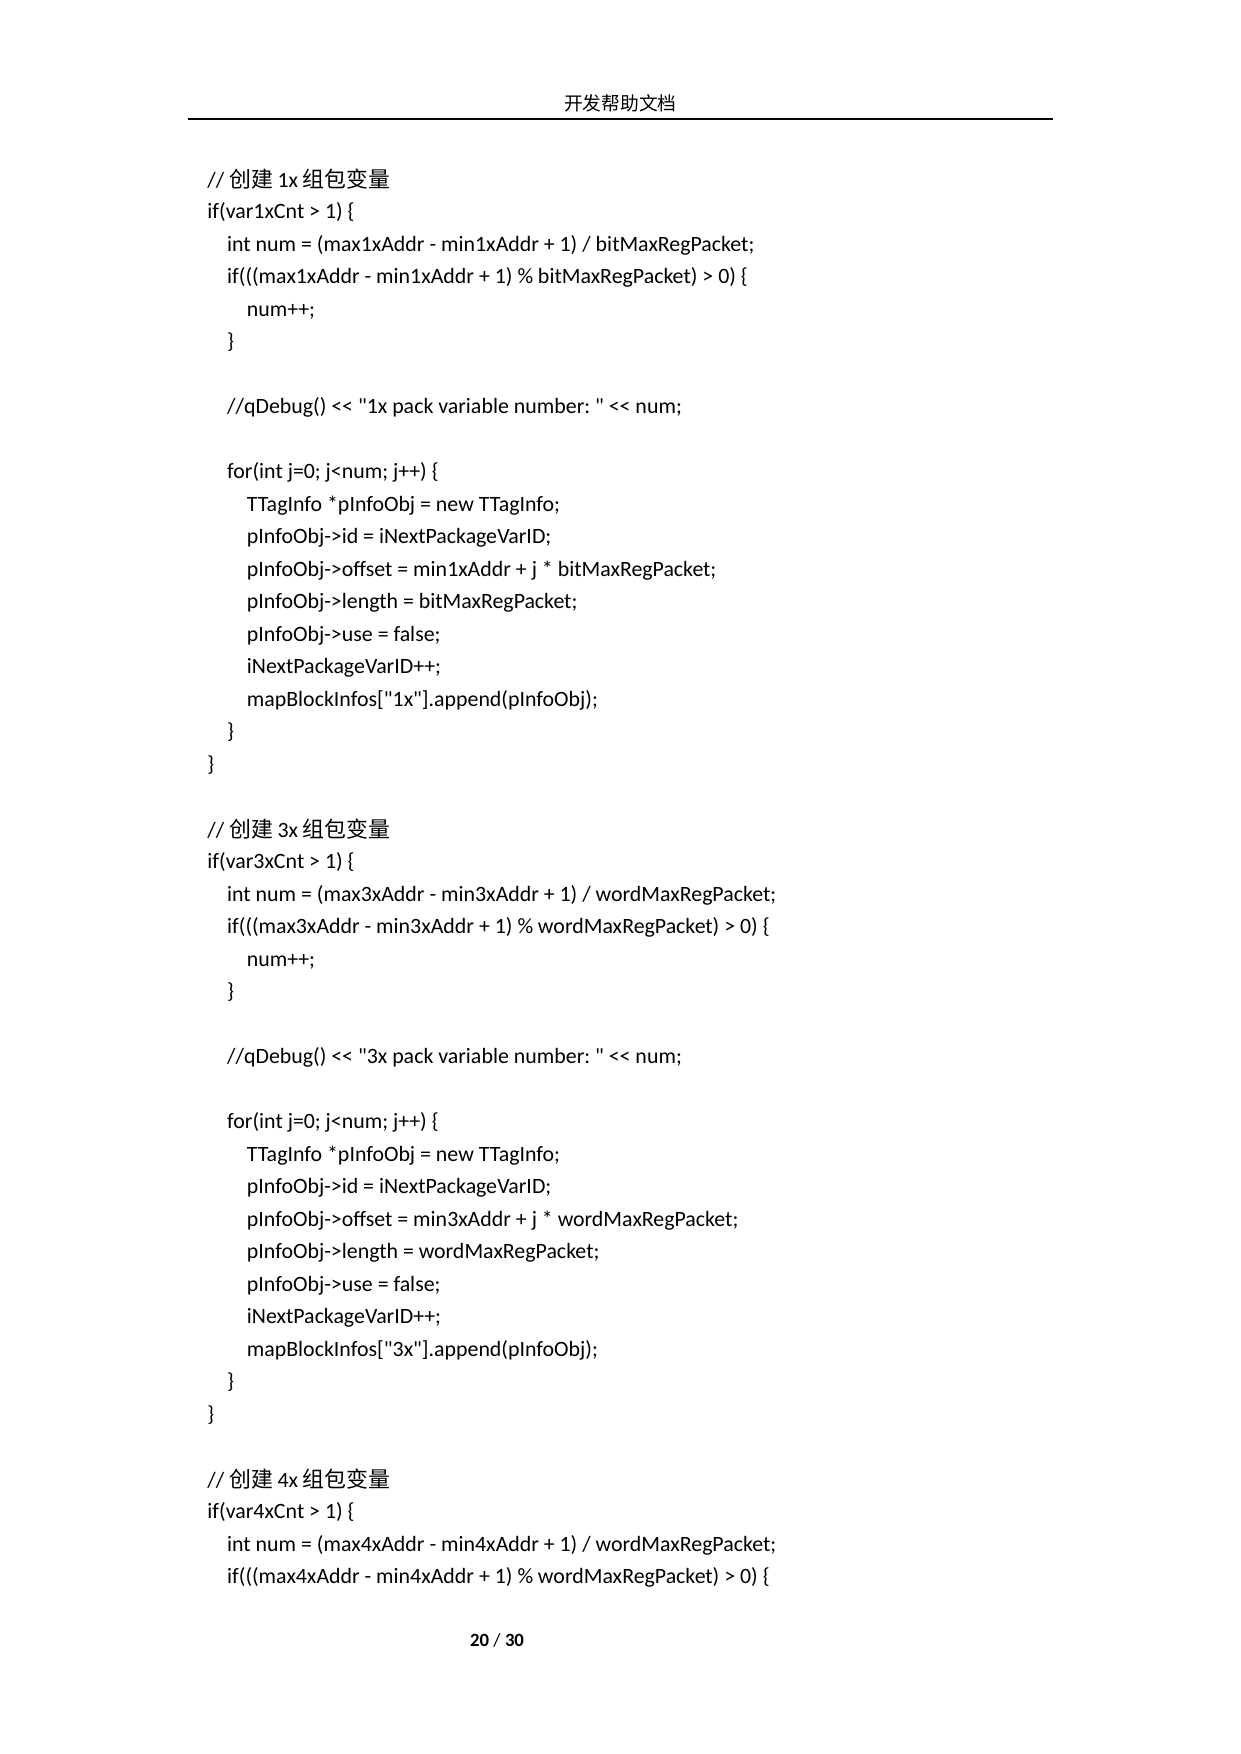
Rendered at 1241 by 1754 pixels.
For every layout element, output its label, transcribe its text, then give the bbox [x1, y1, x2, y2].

text } [187, 324, 1053, 357]
text iNextPackageVarID++; [187, 1299, 1053, 1332]
text mapBlockInfos["1x"].append(pInfoObj); [187, 682, 1053, 714]
text int num = (max3xAddr - min3xAddr + 1) / wordMaxRegPacket; [187, 877, 1053, 909]
text } [187, 714, 1053, 747]
text // 创建3x组包变量 [187, 812, 1053, 844]
text num++; [187, 942, 1053, 974]
text } [187, 1364, 1053, 1397]
text TTagInfo *pInfoObj = new TTagInfo; [187, 487, 1053, 519]
text //qDebug() << "1x pack variable number: " << num; [187, 389, 1053, 422]
text int num = (max1xAddr - min1xAddr + 1) / bitMaxRegPacket; [187, 227, 1053, 259]
text // 创建4x组包变量 [187, 1462, 1053, 1494]
text if(var1xCnt > 1) { [187, 194, 1053, 227]
text for(int j=0; j<num; j++) { [187, 1104, 1053, 1137]
text mapBlockInfos["3x"].append(pInfoObj); [187, 1332, 1053, 1364]
text pInfoObj->offset = min3xAddr + j * wordMaxRegPacket; [187, 1202, 1053, 1234]
text pInfoObj->id = iNextPackageVarID; [187, 1169, 1053, 1202]
text if(var4xCnt > 1) { [187, 1494, 1053, 1527]
text //qDebug() << "3x pack variable number: " << num; [187, 1039, 1053, 1072]
text if(((max3xAddr - min3xAddr + 1) % wordMaxRegPacket) > 0) { [187, 909, 1053, 942]
text num++; [187, 292, 1053, 324]
text for(int j=0; j<num; j++) { [187, 454, 1053, 487]
text } [187, 747, 1053, 779]
text pInfoObj->use = false; [187, 1267, 1053, 1299]
text } [187, 974, 1053, 1007]
text pInfoObj->offset = min1xAddr + j * bitMaxRegPacket; [187, 552, 1053, 584]
text int num = (max4xAddr - min4xAddr + 1) / wordMaxRegPacket; [187, 1527, 1053, 1559]
text pInfoObj->length = wordMaxRegPacket; [187, 1234, 1053, 1267]
text } [187, 1397, 1053, 1429]
text TTagInfo *pInfoObj = new TTagInfo; [187, 1137, 1053, 1169]
text pInfoObj->id = iNextPackageVarID; [187, 519, 1053, 552]
text if(var3xCnt > 1) { [187, 844, 1053, 877]
text // 创建1x组包变量 [187, 162, 1053, 194]
text if(((max1xAddr - min1xAddr + 1) % bitMaxRegPacket) > 0) { [187, 259, 1053, 292]
text pInfoObj->use = false; [187, 617, 1053, 649]
text iNextPackageVarID++; [187, 649, 1053, 682]
text if(((max4xAddr - min4xAddr + 1) % wordMaxRegPacket) > 0) { [187, 1559, 1053, 1592]
text pInfoObj->length = bitMaxRegPacket; [187, 584, 1053, 617]
